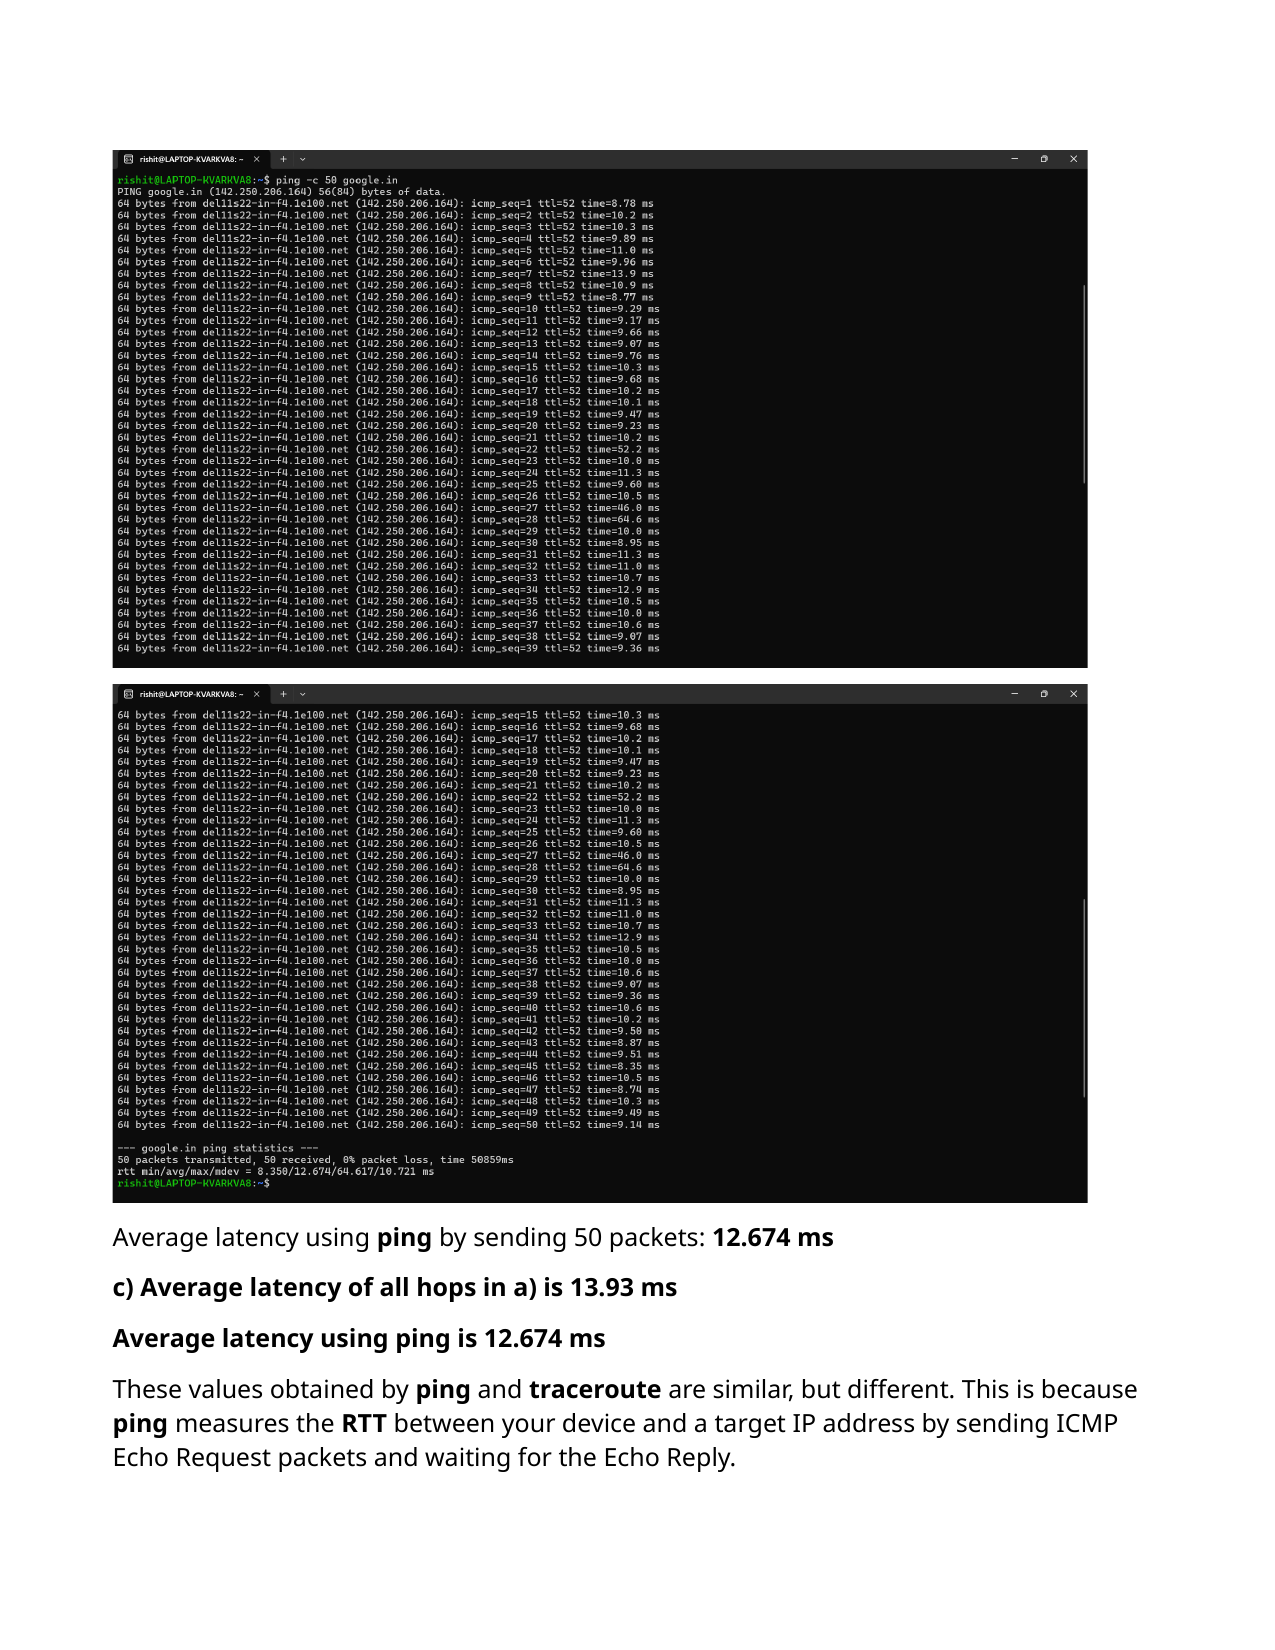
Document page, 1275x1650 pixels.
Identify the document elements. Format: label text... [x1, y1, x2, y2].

text Average latency using ping is 12.674 ms [112, 1321, 1162, 1355]
picture [112, 150, 1088, 668]
text Average latency using ping by sending 50 packets: 12.674 ms [112, 1219, 1162, 1253]
text c) Average latency of all hops in a) is 13.93 ms [112, 1270, 1162, 1304]
picture [112, 684, 1088, 1203]
text These values obtained by ping and traceroute are similar, but different. This is because ping measures the RTT between your device and a target IP address by sending ICMP Echo Request packets and waiting for the Echo Reply. [112, 1372, 1162, 1474]
